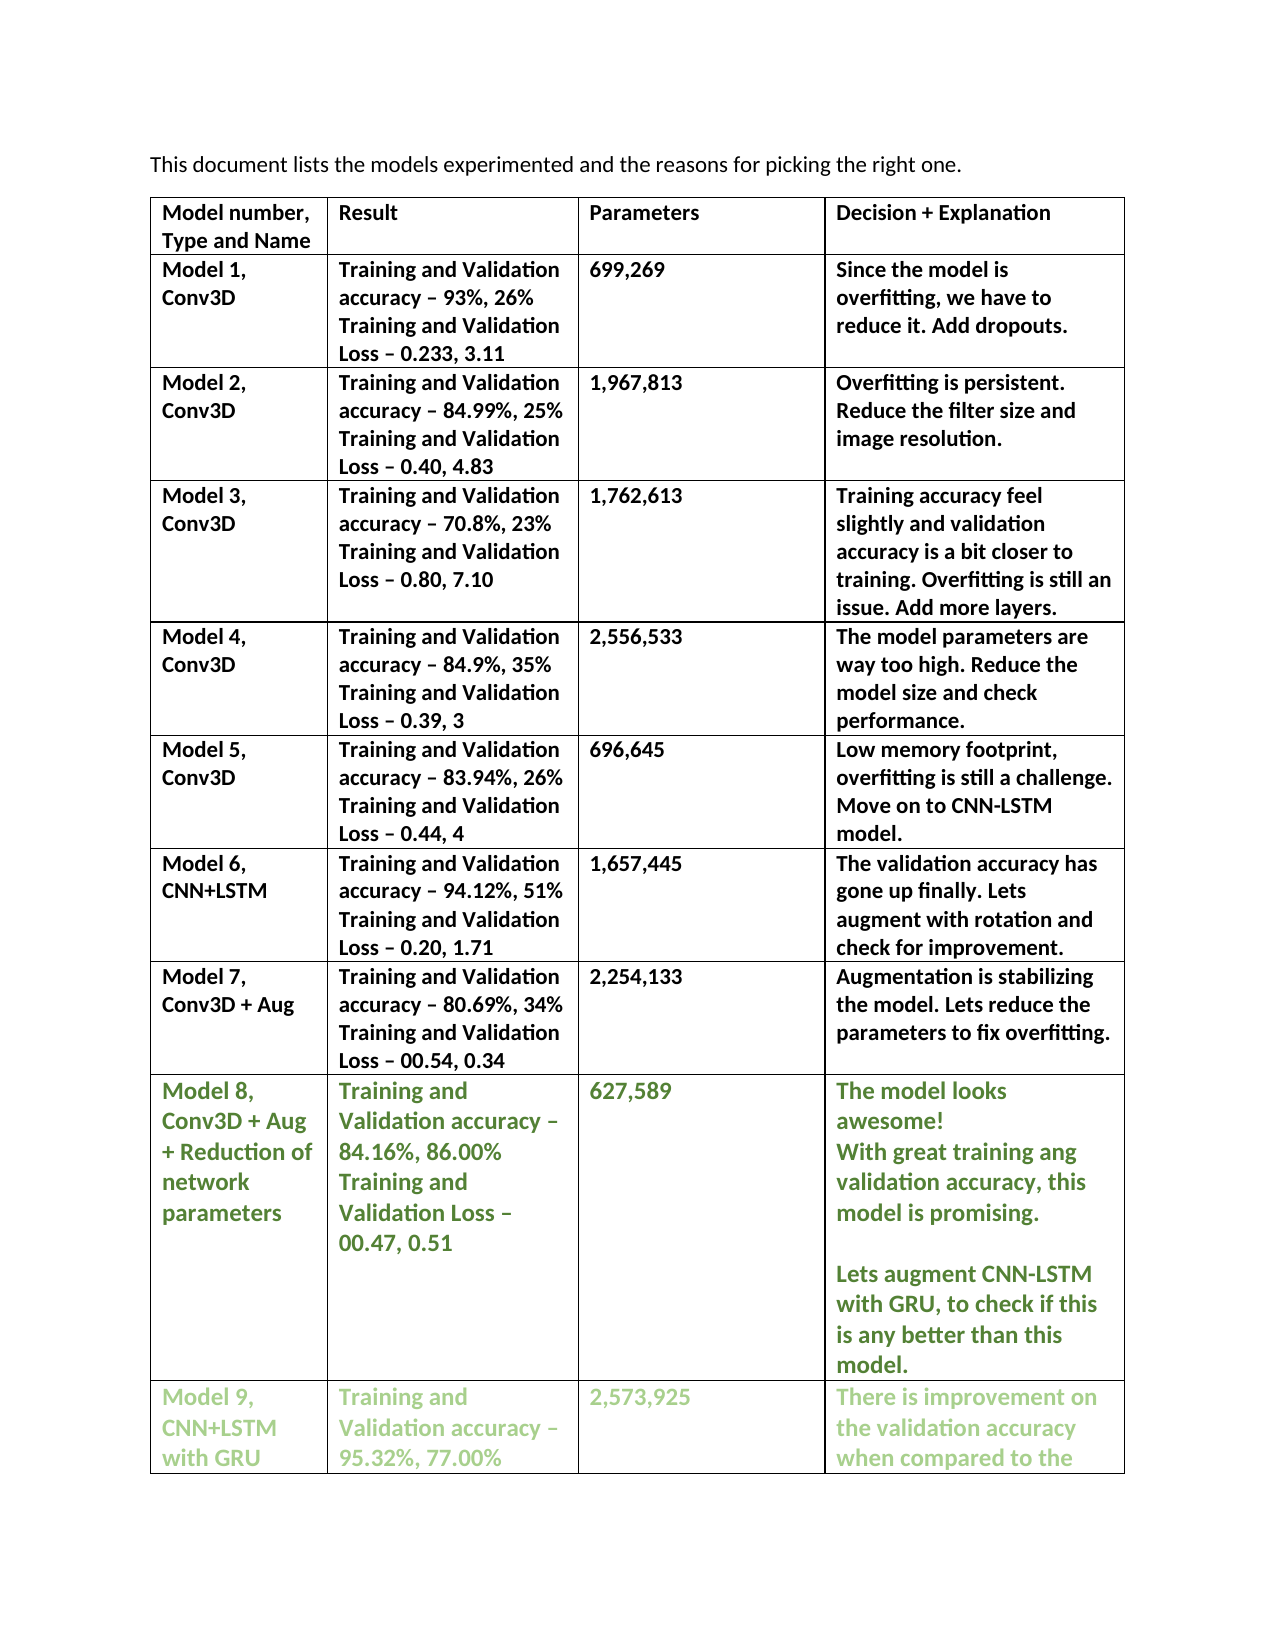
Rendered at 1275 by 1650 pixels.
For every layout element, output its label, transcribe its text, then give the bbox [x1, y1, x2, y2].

table_header Parameters [579, 198, 824, 254]
table_cell 2,254,133 [579, 962, 824, 1074]
table_cell The model parameters are way too high. Reduce the model size and check performance. [826, 623, 1124, 734]
table_cell 1,967,813 [579, 368, 824, 480]
table_header Model number, Type and Name [151, 198, 327, 254]
table_cell Overfitting is persistent. Reduce the filter size and image resolution. [826, 368, 1124, 480]
table_cell Training and Validation accuracy – 94.12%, 51% Training and Validation Loss – 0.20, 1.71 [328, 849, 578, 961]
table_header Result [328, 198, 578, 254]
table_cell 1,657,445 [579, 849, 824, 961]
table_cell Model 8, Conv3D + Aug + Reduction of network parameters [151, 1075, 327, 1380]
table_cell Model 1, Conv3D [151, 255, 327, 367]
table_cell Low memory footprint, overfitting is still a challenge. Move on to CNN-LSTM model. [826, 736, 1124, 848]
table_cell 2,573,925 [579, 1381, 824, 1473]
table_cell Model 2, Conv3D [151, 368, 327, 480]
table_cell Training accuracy feel slightly and validation accuracy is a bit closer to training. Overfitting is still an issue. Add more layers. [826, 481, 1124, 621]
table_cell Training and Validation accuracy – 70.8%, 23% Training and Validation Loss – 0.80, 7.10 [328, 481, 578, 621]
table_cell Since the model is overfitting, we have to reduce it. Add dropouts. [826, 255, 1124, 367]
table_cell Training and Validation accuracy – 84.99%, 25% Training and Validation Loss – 0.40, 4.83 [328, 368, 578, 480]
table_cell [826, 1381, 1124, 1473]
table_cell 1,762,613 [579, 481, 824, 621]
table_cell 627,589 [579, 1075, 824, 1380]
table_cell Model 5, Conv3D [151, 736, 327, 848]
text This document lists the models experimented and the reasons for picking the right one. [150, 150, 1125, 178]
table_cell Model 3, Conv3D [151, 481, 327, 621]
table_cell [151, 1381, 327, 1473]
table_cell Training and Validation accuracy – 80.69%, 34% Training and Validation Loss – 00.54, 0.34 [328, 962, 578, 1074]
table_cell Model 4, Conv3D [151, 623, 327, 734]
table_cell Augmentation is stabilizing the model. Lets reduce the parameters to fix overfitting. [826, 962, 1124, 1074]
table_cell Training and Validation accuracy – 84.9%, 35% Training and Validation Loss – 0.39, 3 [328, 623, 578, 734]
table_cell Model 6, CNN+LSTM [151, 849, 327, 961]
table_cell 699,269 [579, 255, 824, 367]
table_cell Training and Validation accuracy – 83.94%, 26% Training and Validation Loss – 0.44, 4 [328, 736, 578, 848]
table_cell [328, 1381, 578, 1473]
table_cell The validation accuracy has gone up finally. Lets augment with rotation and check for improvement. [826, 849, 1124, 961]
table_cell Training and Validation accuracy – 84.16%, 86.00% Training and Validation Loss – 00.47, 0.51 [328, 1075, 578, 1380]
table_cell Training and Validation accuracy – 93%, 26% Training and Validation Loss – 0.233, 3.11 [328, 255, 578, 367]
table_header Decision + Explanation [826, 198, 1124, 254]
table_cell Model 7, Conv3D + Aug [151, 962, 327, 1074]
table_cell 2,556,533 [579, 623, 824, 734]
table_cell 696,645 [579, 736, 824, 848]
table_cell The model looks awesome! With great training ang validation accuracy, this model is promising. Lets augment CNN-LSTM with GRU, to check if this is any better than this model. [826, 1075, 1124, 1380]
